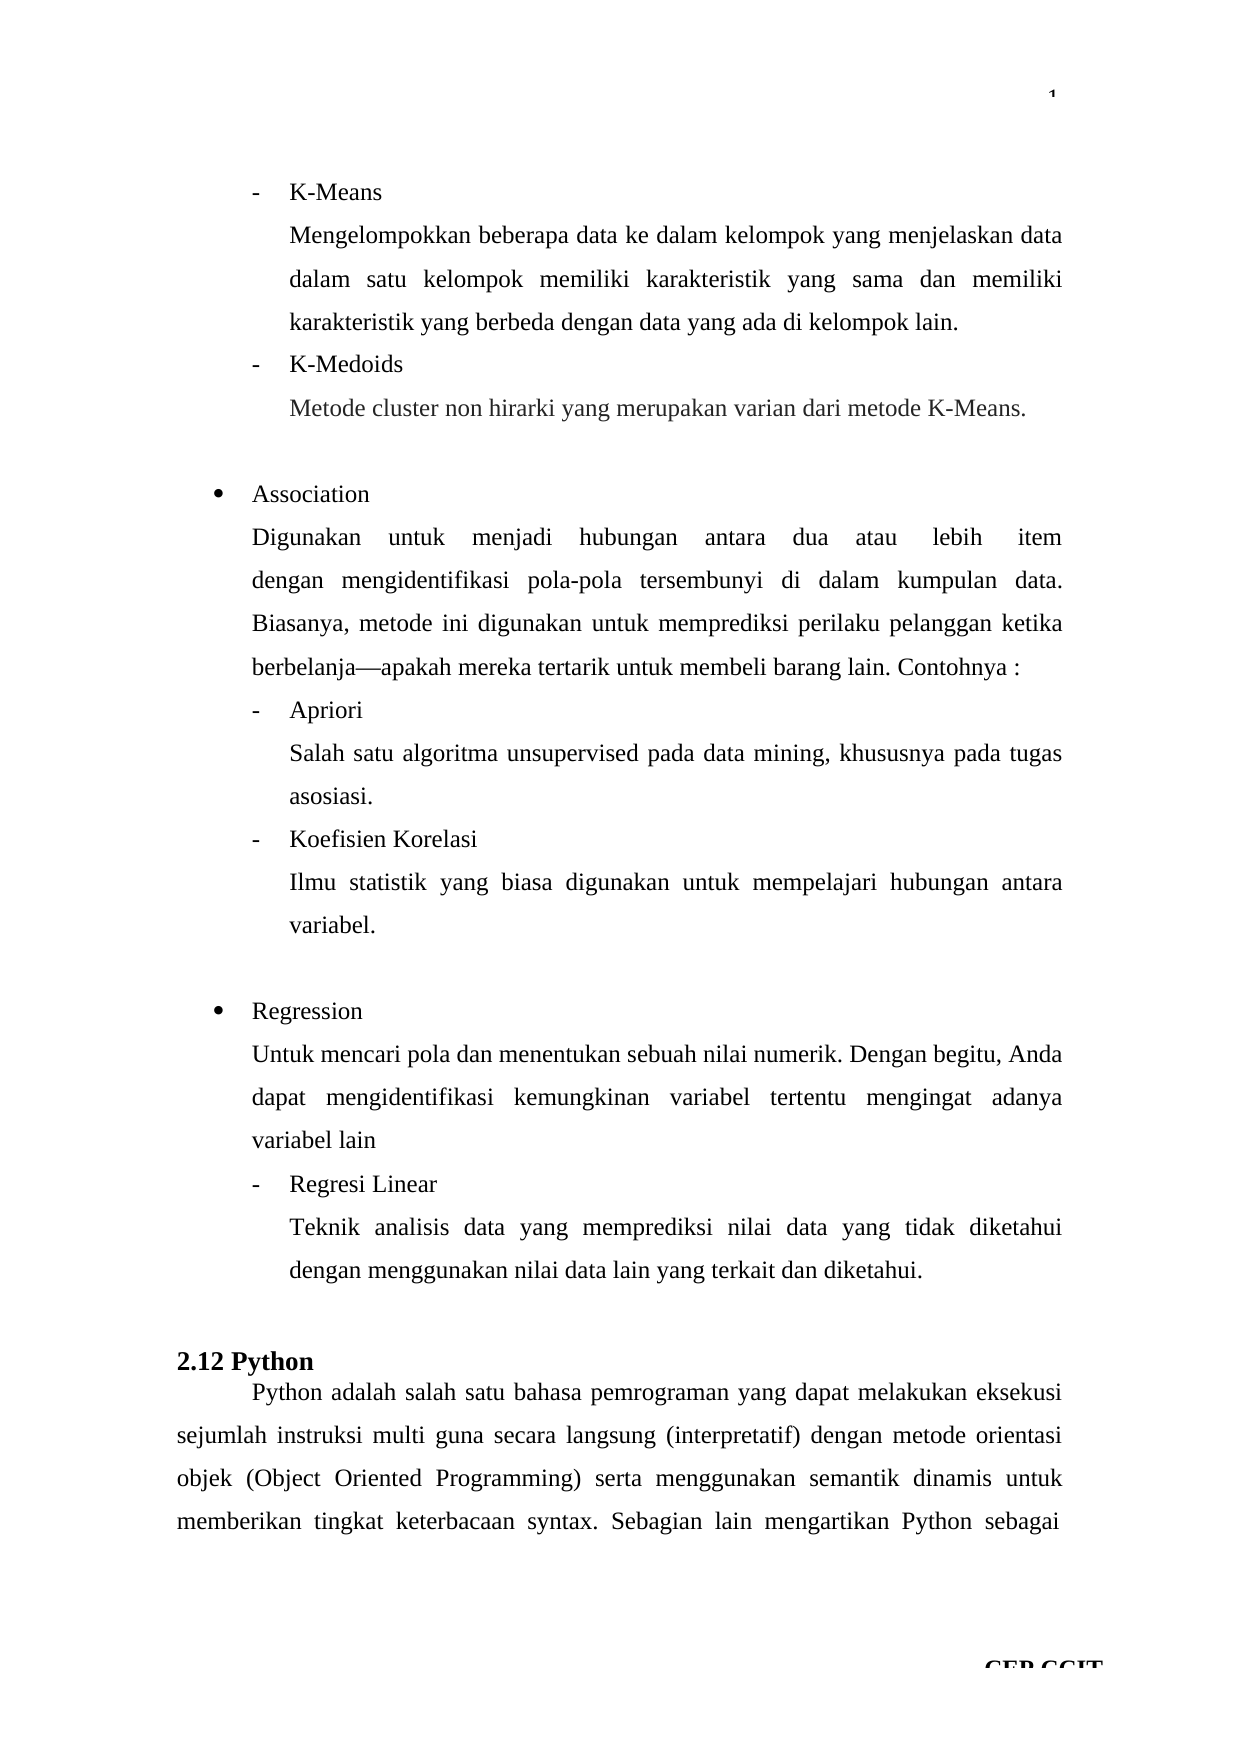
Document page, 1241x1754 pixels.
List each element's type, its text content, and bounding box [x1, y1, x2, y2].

list Koefisien Korelasi [252, 824, 1090, 853]
list Apriori [252, 695, 1090, 723]
text Python adalah salah satu bahasa pemrograman yang dapat melakukan eksekusi sejumlah instruksi multi guna secara langsung (interpretatif) dengan metode orientasi objek (Object Oriented Programming) serta menggunakan semantik dinamis untuk memberikan tingkat keterbacaan syntax. Sebagian lain mengartikan Python sebagai [177, 1377, 1063, 1535]
subtitle Python [177, 1345, 1090, 1376]
text Teknik analisis data yang memprediksi nilai data yang tidak diketahui dengan menggunakan nilai data lain yang terkait dan diketahui. [289, 1212, 1063, 1284]
list Regression [214, 996, 1090, 1025]
text Salah satu algoritma unsupervised pada data mining, khususnya pada tugas asosiasi. [289, 738, 1063, 809]
list K-Means [252, 177, 1090, 206]
list Regresi Linear [252, 1169, 1090, 1198]
text Ilmu statistik yang biasa digunakan untuk mempelajari hubungan antara variabel. [289, 867, 1063, 939]
list Association [214, 479, 1090, 507]
text Metode cluster non hirarki yang merupakan varian dari metode K-Means. [289, 393, 1090, 422]
list K-Medoids [252, 350, 1090, 378]
text Mengelompokkan beberapa data ke dalam kelompok yang menjelaskan data dalam satu kelompok memiliki karakteristik yang sama dan memiliki karakteristik yang berbeda dengan data yang ada di kelompok lain. [289, 221, 1063, 336]
text Digunakan untuk menjadi hubungan antara dua atau lebih item dengan mengidentifikasi pola-pola tersembunyi di dalam kumpulan data. Biasanya, metode ini digunakan untuk memprediksi perilaku pelanggan ketika berbelanja—apakah mereka tertarik untuk membeli barang lain. Contohnya : [252, 522, 1063, 680]
text Untuk mencari pola dan menentukan sebuah nilai numerik. Dengan begitu, Anda dapat mengidentifikasi kemungkinan variabel tertentu mengingat adanya variabel lain [252, 1039, 1063, 1154]
